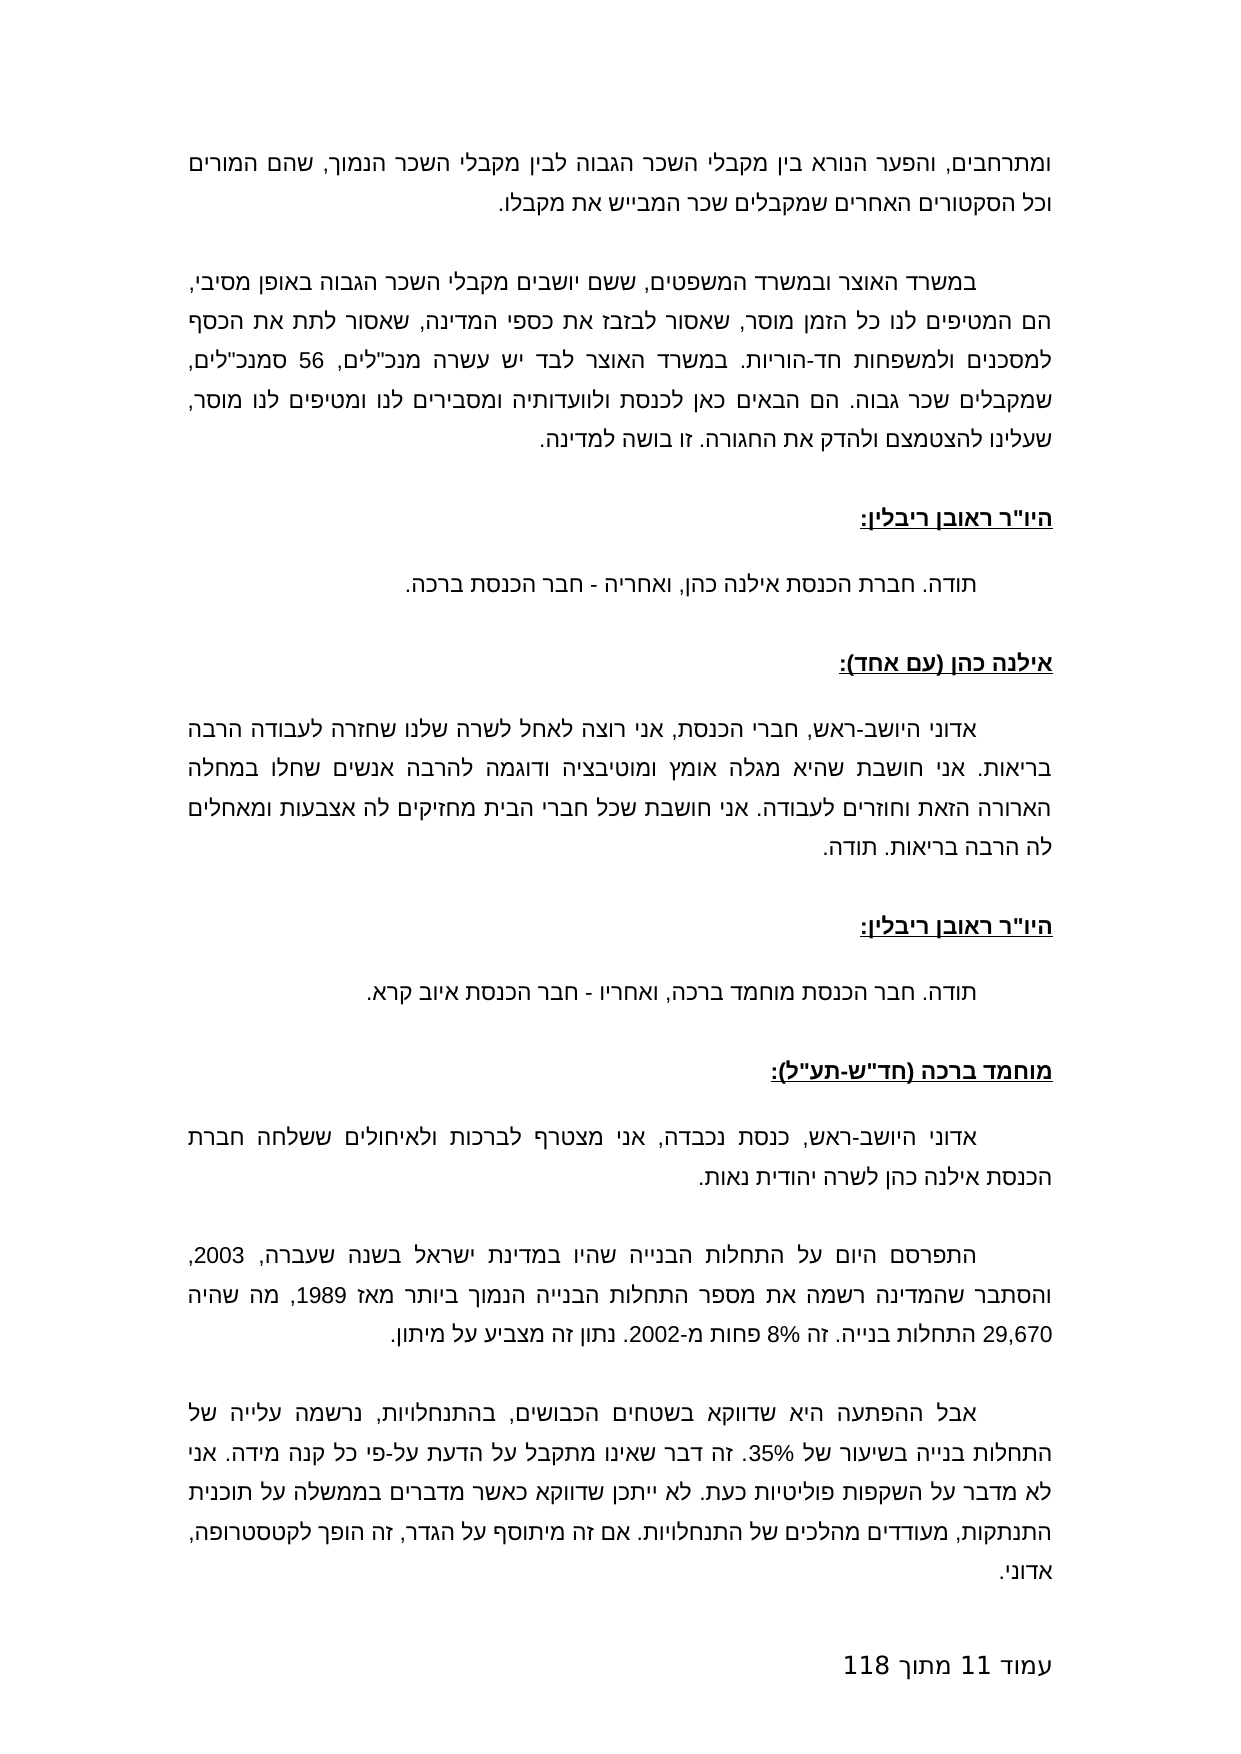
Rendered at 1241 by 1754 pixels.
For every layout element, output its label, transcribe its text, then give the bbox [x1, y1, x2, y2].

text אבל ההפתעה היא שדווקא בשטחים הכבושים, בהתנחלויות, נרשמה עלייה של התחלות בנייה בשיעור של 35%. זה דבר שאינו מתקבל על הדעת על-פי כל קנה מידה. אני לא מדבר על השקפות פוליטיות כעת. לא ייתכן שדווקא כאשר מדברים בממשלה על תוכנית התנתקות, מעודדים מהלכים של התנחלויות. אם זה מיתוסף על הגדר, זה הופך לקטסטרופה, אדוני. [187, 1400, 1053, 1584]
text תודה. חבר הכנסת מוחמד ברכה, ואחריו - חבר הכנסת איוב קרא. [187, 979, 1053, 1006]
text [187, 150, 1053, 216]
text אילנה כהן (עם אחד): [187, 650, 1053, 676]
text במשרד האוצר ובמשרד המשפטים, ששם יושבים מקבלי השכר הגבוה באופן מסיבי, הם המטיפים לנו כל הזמן מוסר, שאסור לבזבז את כספי המדינה, שאסור לתת את הכסף למסכנים ולמשפחות חד-הוריות. במשרד האוצר לבד יש עשרה מנכ"לים, 56 סמנכ"לים, שמקבלים שכר גבוה. הם הבאים כאן לכנסת ולוועדותיה ומסבירים לנו ומטיפים לנו מוסר, שעלינו להצטמצם ולהדק את החגורה. זו בושה למדינה. [187, 268, 1053, 453]
text אדוני היושב-ראש, חברי הכנסת, אני רוצה לאחל לשרה שלנו שחזרה לעבודה הרבה בריאות. אני חושבת שהיא מגלה אומץ ומוטיבציה ודוגמה להרבה אנשים שחלו במחלה הארורה הזאת וחוזרים לעבודה. אני חושבת שכל חברי הבית מחזיקים לה אצבעות ומאחלים לה הרבה בריאות. תודה. [187, 716, 1053, 861]
text אדוני היושב-ראש, כנסת נכבדה, אני מצטרף לברכות ולאיחולים ששלחה חברת הכנסת אילנה כהן לשרה יהודית נאות. [187, 1124, 1053, 1190]
text היו"ר ראובן ריבלין: [187, 913, 1053, 940]
text היו"ר ראובן ריבלין: [187, 505, 1053, 532]
text מוחמד ברכה (חד"ש-תע"ל): [187, 1058, 1053, 1084]
text תודה. חברת הכנסת אילנה כהן, ואחריה - חבר הכנסת ברכה. [187, 571, 1053, 597]
text התפרסם היום על התחלות הבנייה שהיו במדינת ישראל בשנה שעברה, 2003, והסתבר שהמדינה רשמה את מספר התחלות הבנייה הנמוך ביותר מאז 1989, מה שהיה 29,670 התחלות בנייה. זה 8% פחות מ-2002. נתון זה מצביע על מיתון. [187, 1242, 1053, 1348]
